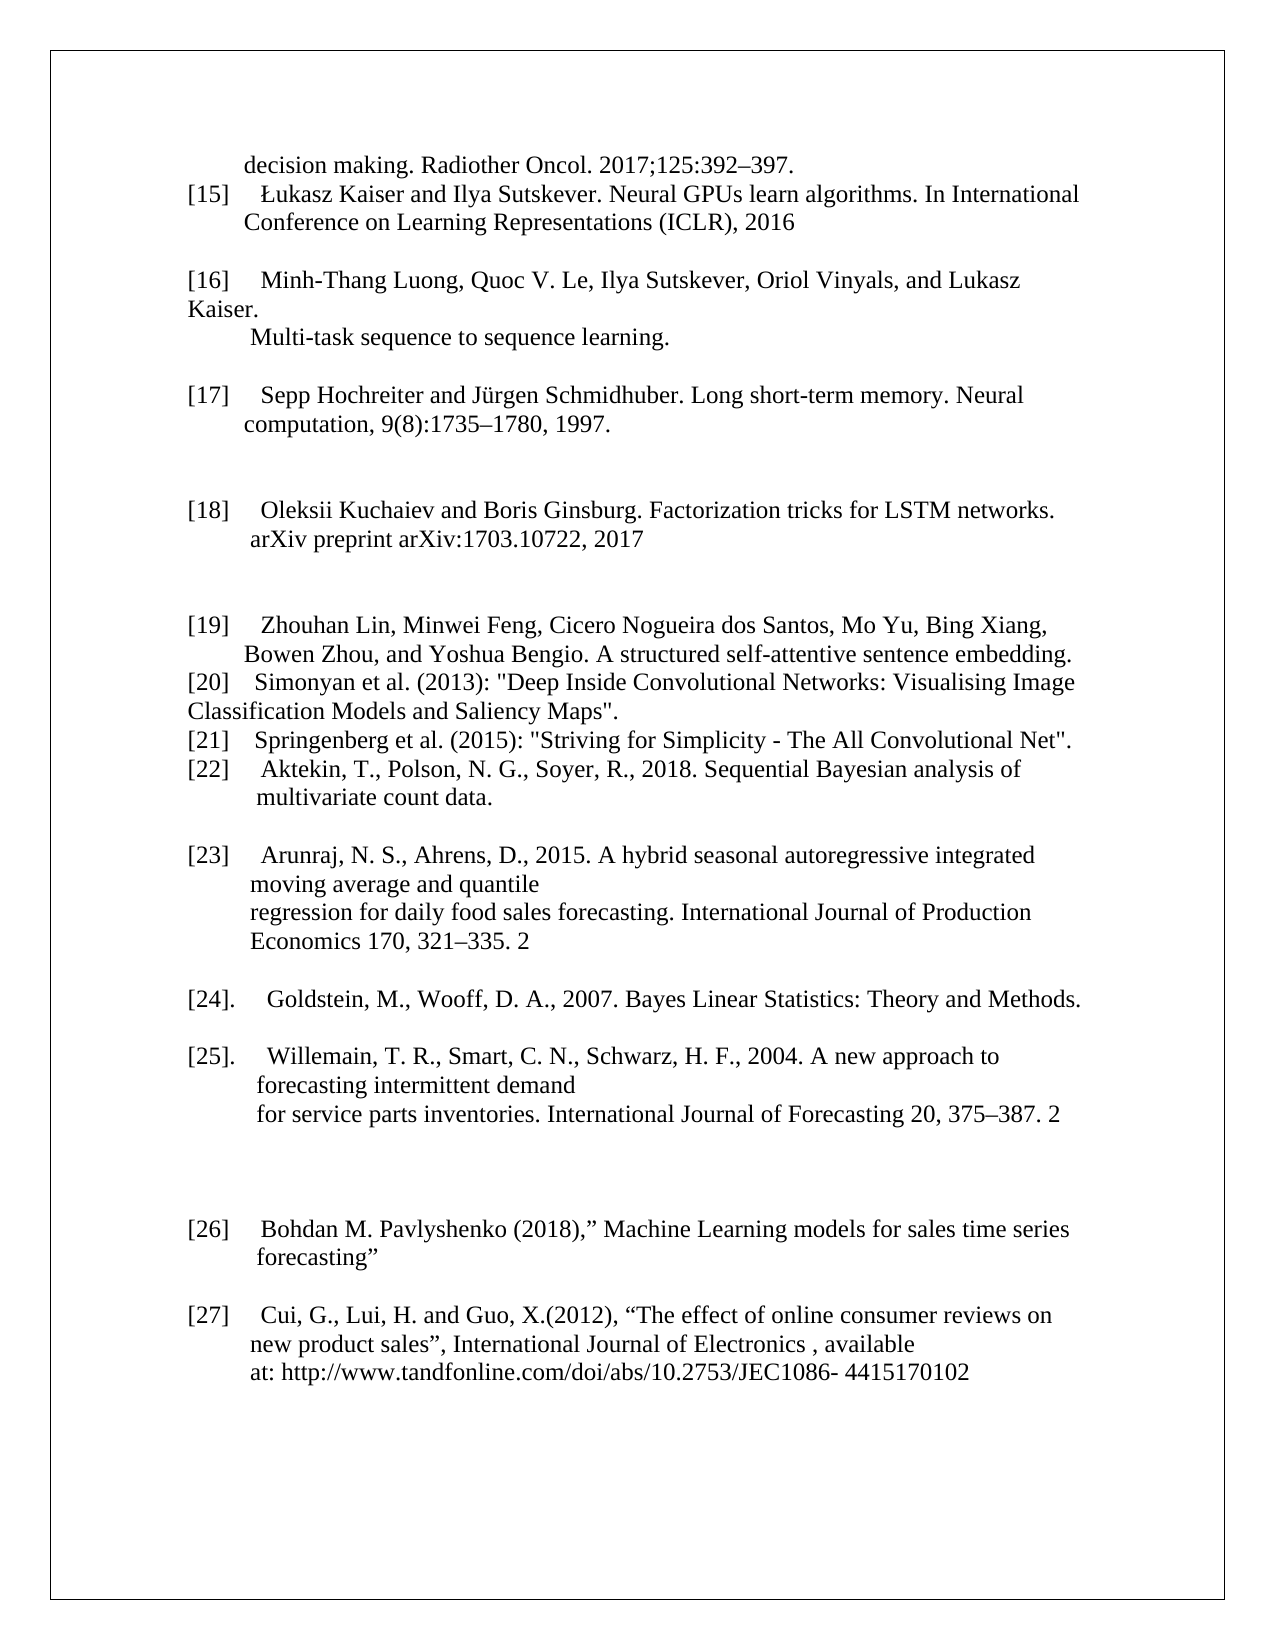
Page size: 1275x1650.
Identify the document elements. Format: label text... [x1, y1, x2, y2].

text [18] Oleksii Kuchaiev and Boris Ginsburg. Factorization tricks for LSTM networks. [187, 495, 1087, 524]
text at: http://www.tandfonline.com/doi/abs/10.2753/JEC1086- 4415170102 [187, 1357, 1087, 1386]
text forecasting” [187, 1242, 1087, 1271]
text multivariate count data. [187, 782, 1087, 811]
text arXiv preprint arXiv:1703.10722, 2017 [187, 524, 1087, 552]
text for service parts inventories. International Journal of Forecasting 20, 375–387. 2 [187, 1099, 1087, 1127]
text computation, 9(8):1735–1780, 1997. [187, 409, 1087, 437]
text [27] Cui, G., Lui, H. and Guo, X.(2012), “The effect of online consumer reviews on [187, 1300, 1087, 1329]
text [17] Sepp Hochreiter and Jürgen Schmidhuber. Long short-term memory. Neural [187, 380, 1087, 409]
text [20] Simonyan et al. (2013): "Deep Inside Convolutional Networks: Visualising Image Classification Models and Saliency Maps". [187, 667, 1087, 725]
text Multi-task sequence to sequence learning. [187, 322, 1087, 351]
text [15] Łukasz Kaiser and Ilya Sutskever. Neural GPUs learn algorithms. In International [187, 179, 1087, 207]
text [16] Minh-Thang Luong, Quoc V. Le, Ilya Sutskever, Oriol Vinyals, and Lukasz Kaiser. [187, 265, 1087, 322]
text [24]. Goldstein, M., Wooff, D. A., 2007. Bayes Linear Statistics: Theory and Methods. [187, 984, 1087, 1012]
text [23] Arunraj, N. S., Ahrens, D., 2015. A hybrid seasonal autoregressive integrated [187, 840, 1087, 869]
text Economics 170, 321–335. 2 [187, 926, 1087, 955]
text [26] Bohdan M. Pavlyshenko (2018),” Machine Learning models for sales time series [187, 1214, 1087, 1242]
text forecasting intermittent demand [187, 1070, 1087, 1099]
text new product sales”, International Journal of Electronics , available [187, 1329, 1087, 1357]
text [22] Aktekin, T., Polson, N. G., Soyer, R., 2018. Sequential Bayesian analysis of [187, 754, 1087, 782]
text Conference on Learning Representations (ICLR), 2016 [187, 207, 1087, 236]
text decision making. Radiother Oncol. 2017;125:392–397. [187, 150, 1087, 179]
text [25]. Willemain, T. R., Smart, C. N., Schwarz, H. F., 2004. A new approach to [187, 1041, 1087, 1070]
text Bowen Zhou, and Yoshua Bengio. A structured self-attentive sentence embedding. [187, 639, 1087, 667]
text [21] Springenberg et al. (2015): "Striving for Simplicity - The All Convolutional Net". [187, 725, 1087, 754]
text moving average and quantile [187, 869, 1087, 897]
text regression for daily food sales forecasting. International Journal of Production [187, 897, 1087, 926]
text [19] Zhouhan Lin, Minwei Feng, Cicero Nogueira dos Santos, Mo Yu, Bing Xiang, [187, 610, 1087, 639]
